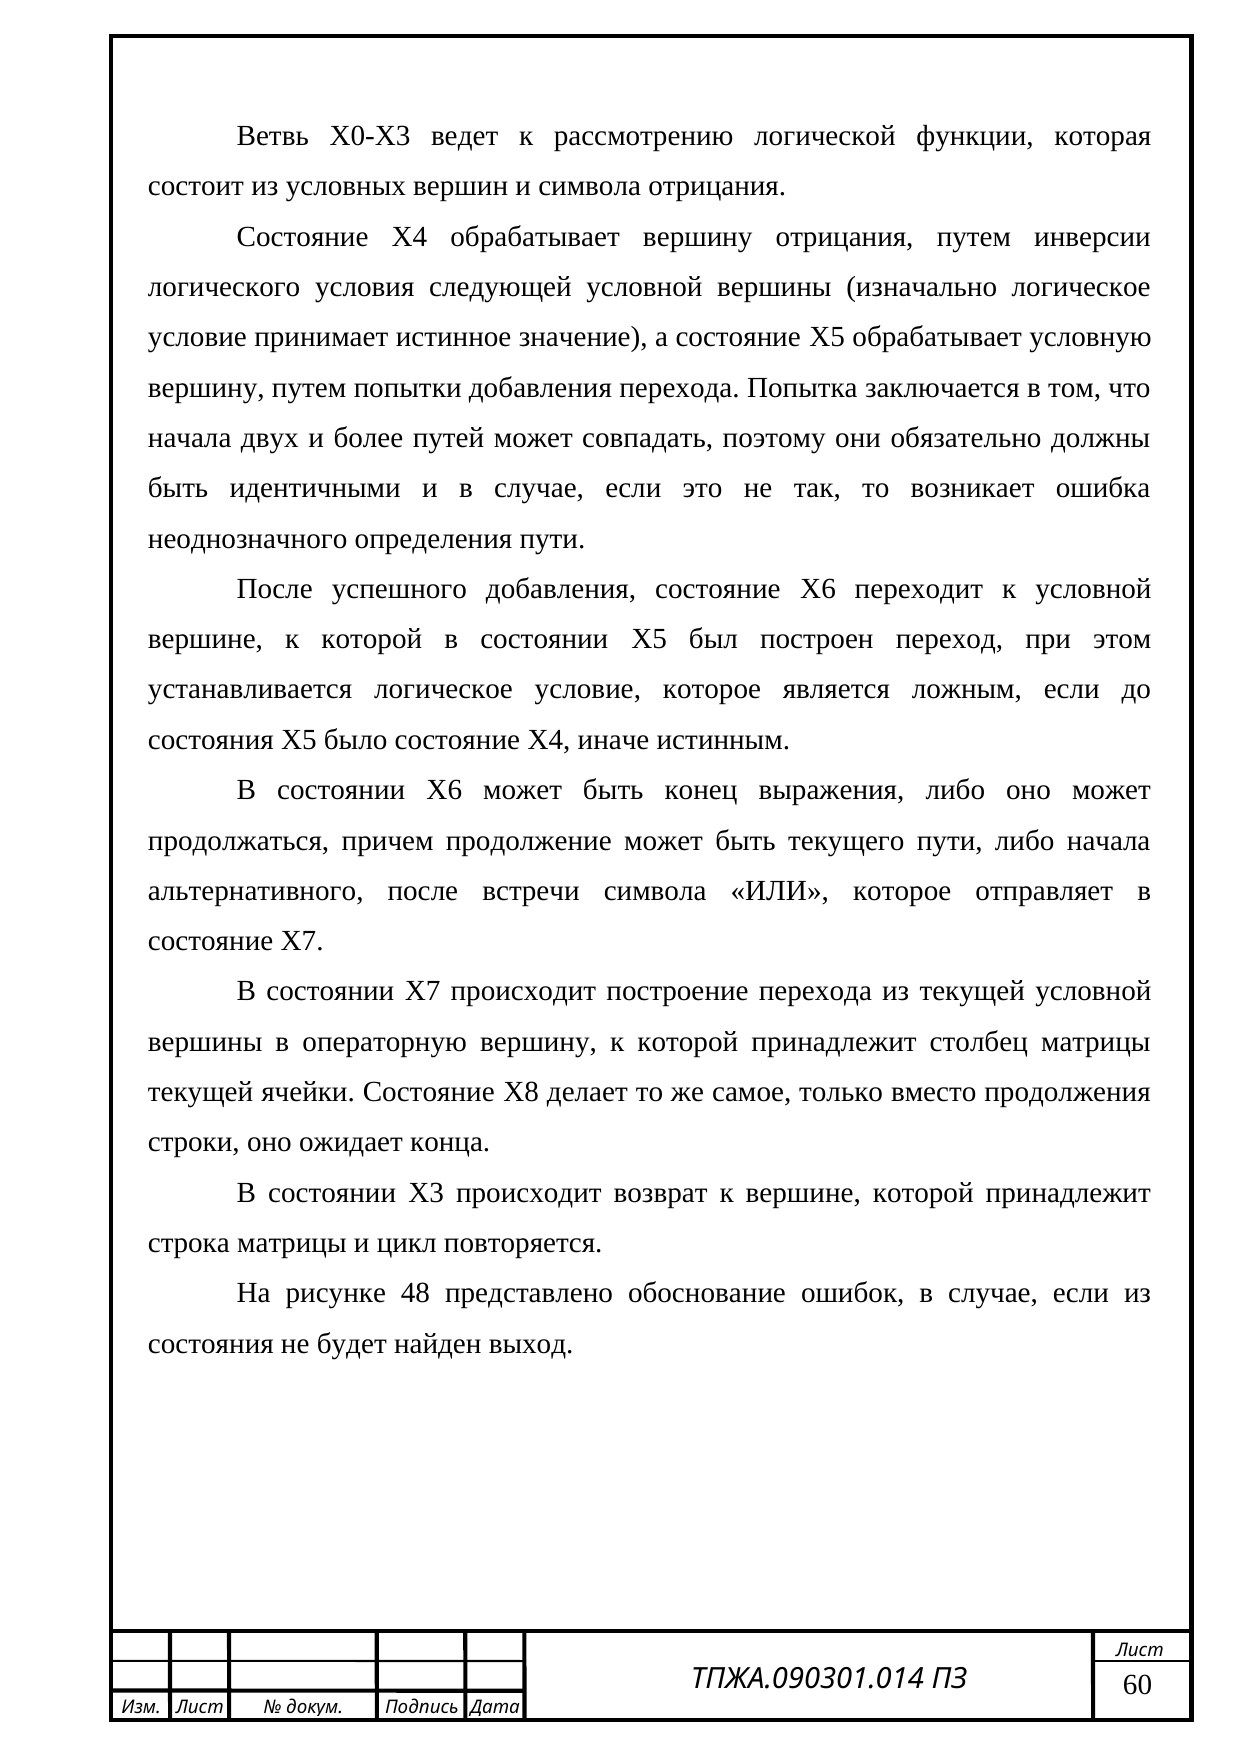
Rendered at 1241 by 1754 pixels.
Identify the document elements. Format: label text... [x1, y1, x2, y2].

text На рисунке 48 представлено обоснование ошибок, в случае, если из состояния не будет найден выход. [148, 1275, 1152, 1359]
text В состоянии X3 происходит возврат к вершине, которой принадлежит строка матрицы и цикл повторяется. [148, 1175, 1152, 1259]
text После успешного добавления, состояние X6 переходит к условной вершине, к которой в состоянии X5 был построен переход, при этом устанавливается логическое условие, которое является ложным, если до состояния X5 было состояние X4, иначе истинным. [148, 571, 1152, 756]
text Ветвь X0-X3 ведет к рассмотрению логической функции, которая состоит из условных вершин и символа отрицания. [148, 118, 1152, 202]
text Состояние X4 обрабатывает вершину отрицания, путем инверсии логического условия следующей условной вершины (изначально логическое условие принимает истинное значение), а состояние X5 обрабатывает условную вершину, путем попытки добавления перехода. Попытка заключается в том, что начала двух и более путей может совпадать, поэтому они обязательно должны быть идентичными и в случае, если это не так, то возникает ошибка неоднозначного определения пути. [148, 219, 1152, 554]
text В состоянии X7 происходит построение перехода из текущей условной вершины в операторную вершину, к которой принадлежит столбец матрицы текущей ячейки. Состояние X8 делает то же самое, только вместо продолжения строки, оно ожидает конца. [148, 973, 1152, 1158]
text В состоянии X6 может быть конец выражения, либо оно может продолжаться, причем продолжение может быть текущего пути, либо начала альтернативного, после встречи символа «ИЛИ», которое отправляет в состояние X7. [148, 772, 1152, 957]
